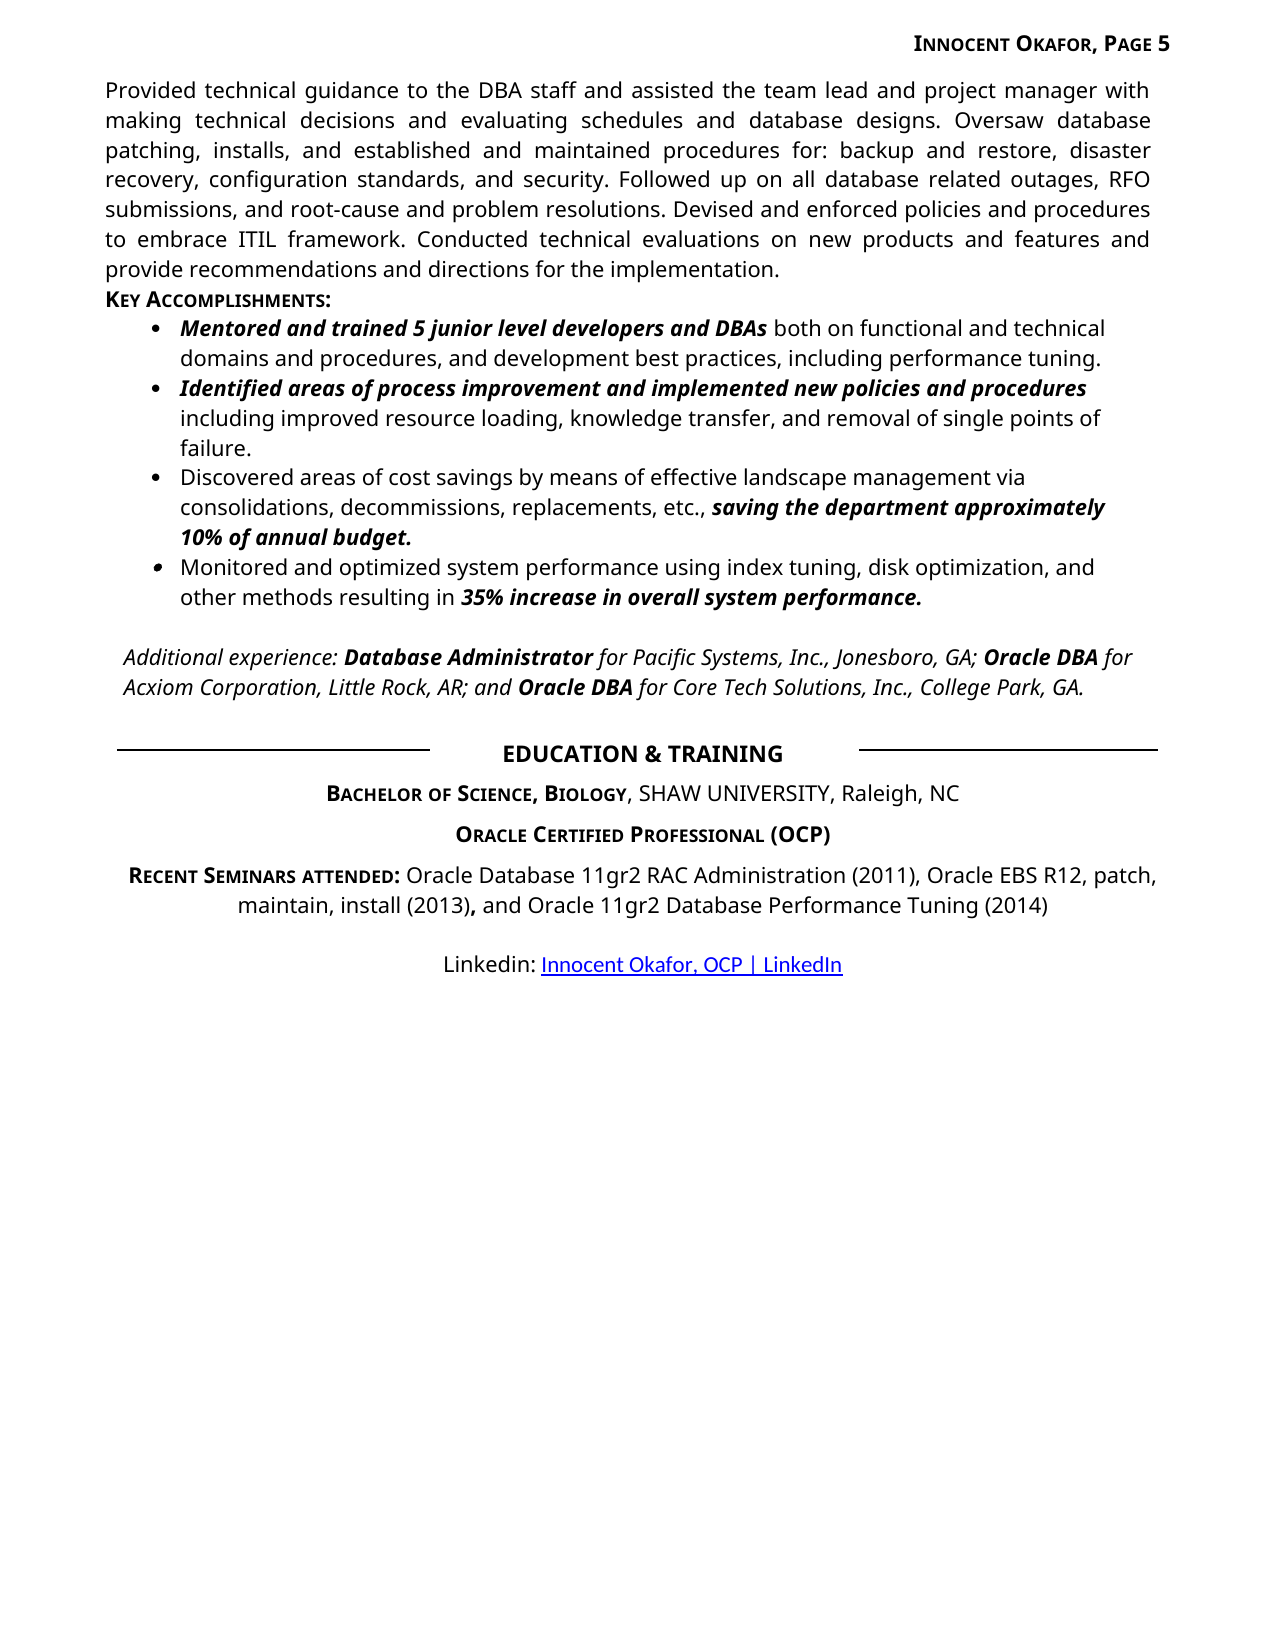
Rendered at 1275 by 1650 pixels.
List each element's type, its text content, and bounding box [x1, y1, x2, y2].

list Identified areas of process improvement and implemented new policies and procedures including improved resource loading, knowledge transfer, and removal of single points of failure. [152, 373, 1152, 462]
text Oracle Certified Professional (OCP) [124, 819, 1162, 848]
text EDUCATION & TRAINING [124, 738, 1162, 769]
text Provided technical guidance to the DBA staff and assisted the team lead and project manager with making technical decisions and evaluating schedules and database designs. Oversaw database patching, installs, and established and maintained procedures for: backup and restore, disaster recovery, configuration standards, and security. Followed up on all database related outages, RFO submissions, and root-cause and problem resolutions. Devised and enforced policies and procedures to embrace ITIL framework. Conducted technical evaluations on new products and features and provide recommendations and directions for the implementation. [105, 75, 1152, 283]
text Key Accomplishments: [105, 283, 1162, 313]
text Linkedin: Innocent Okafor, OCP | LinkedIn [124, 949, 1162, 979]
list Discovered areas of cost savings by means of effective landscape management via consolidations, decommissions, replacements, etc., saving the department approximately 10% of annual budget. [152, 462, 1152, 552]
text Recent Seminars attended: Oracle Database 11gr2 RAC Administration (2011), Oracle EBS R12, patch, maintain, install (2013), and Oracle 11gr2 Database Performance Tuning (2014) [124, 860, 1162, 919]
list Mentored and trained 5 junior level developers and DBAs both on functional and technical domains and procedures, and development best practices, including performance tuning. [152, 313, 1152, 373]
list Monitored and optimized system performance using index tuning, disk optimization, and other methods resulting in 35% increase in overall system performance. [152, 552, 1152, 611]
text Additional experience: Database Administrator for Pacific Systems, Inc., Jonesboro, GA; Oracle DBA for Acxiom Corporation, Little Rock, AR; and Oracle DBA for Core Tech Solutions, Inc., College Park, GA. [124, 642, 1162, 702]
text Bachelor of Science, Biology, Shaw University, Raleigh, NC [124, 777, 1162, 807]
